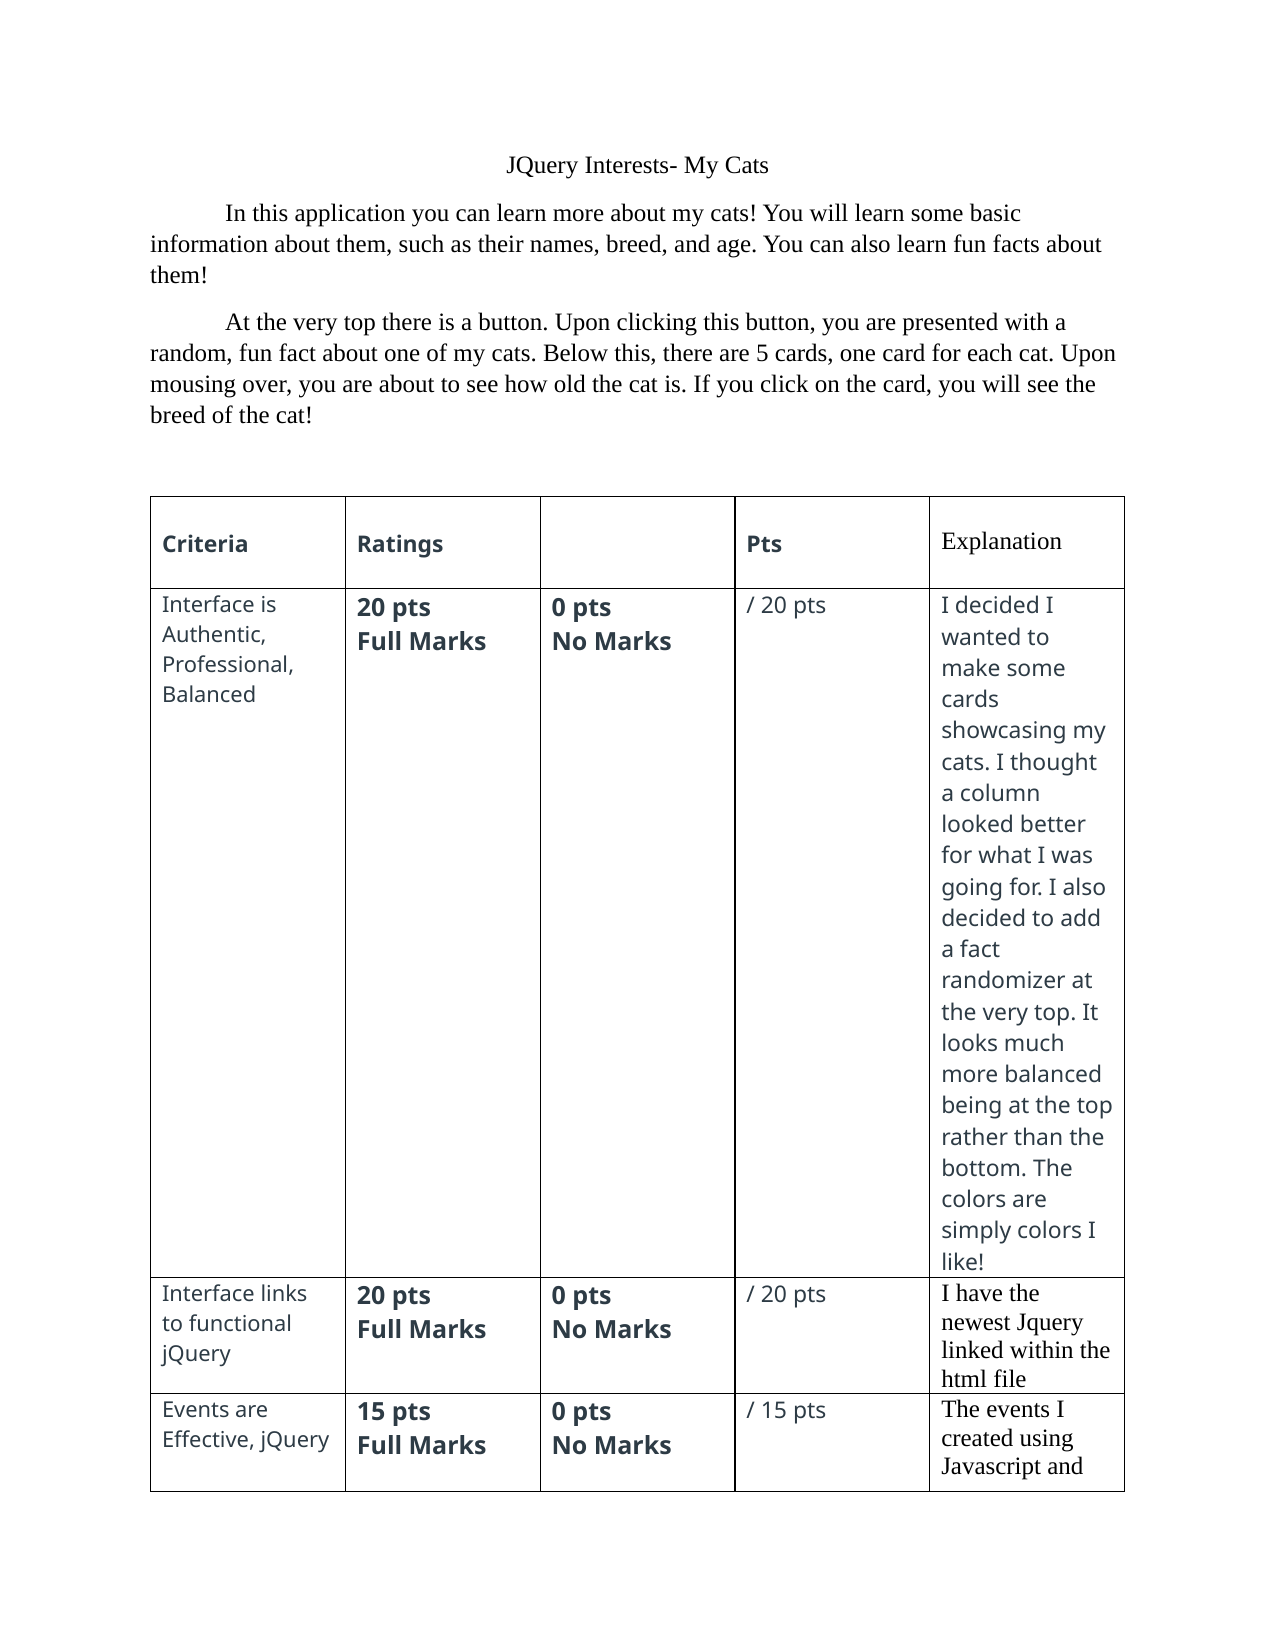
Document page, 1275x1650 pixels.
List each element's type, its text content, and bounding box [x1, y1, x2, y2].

table_cell Events are Effective, jQuery [151, 1394, 345, 1491]
table_cell / 20 pts [736, 1278, 929, 1393]
table_cell 0 pts No Marks [541, 1278, 734, 1393]
table_header Criteria [151, 497, 345, 588]
table_cell The events I created using Javascript and JQuery. They are all fully functional [930, 1394, 1124, 1491]
table_header Pts [736, 497, 929, 588]
table_cell Interface links to functional jQuery [151, 1278, 345, 1393]
table_header Ratings [346, 497, 540, 588]
table_header [541, 497, 734, 588]
table_cell 20 pts Full Marks [346, 1278, 540, 1393]
table_cell Interface is Authentic, Professional, Balanced [151, 589, 345, 1277]
table_cell 15 pts Full Marks [346, 1394, 540, 1491]
table_header Explanation [930, 497, 1124, 588]
table_cell I have the newest Jquery linked within the html file [930, 1278, 1124, 1393]
text JQuery Interests- My Cats [150, 150, 1125, 179]
table_cell 20 pts Full Marks [346, 589, 540, 1277]
table_cell / 20 pts [736, 589, 929, 1277]
text In this application you can learn more about my cats! You will learn some basic information about them, such as their names, breed, and age. You can also learn fun facts about them! [150, 198, 1125, 288]
table_cell / 15 pts [736, 1394, 929, 1491]
table_cell 0 pts No Marks [541, 589, 734, 1277]
text At the very top there is a button. Upon clicking this button, you are presented with a random, fun fact about one of my cats. Below this, there are 5 cards, one card for each cat. Upon mousing over, you are about to see how old the cat is. If you click on the card, you will see the breed of the cat! [150, 307, 1125, 429]
table_cell 0 pts No Marks [541, 1394, 734, 1491]
